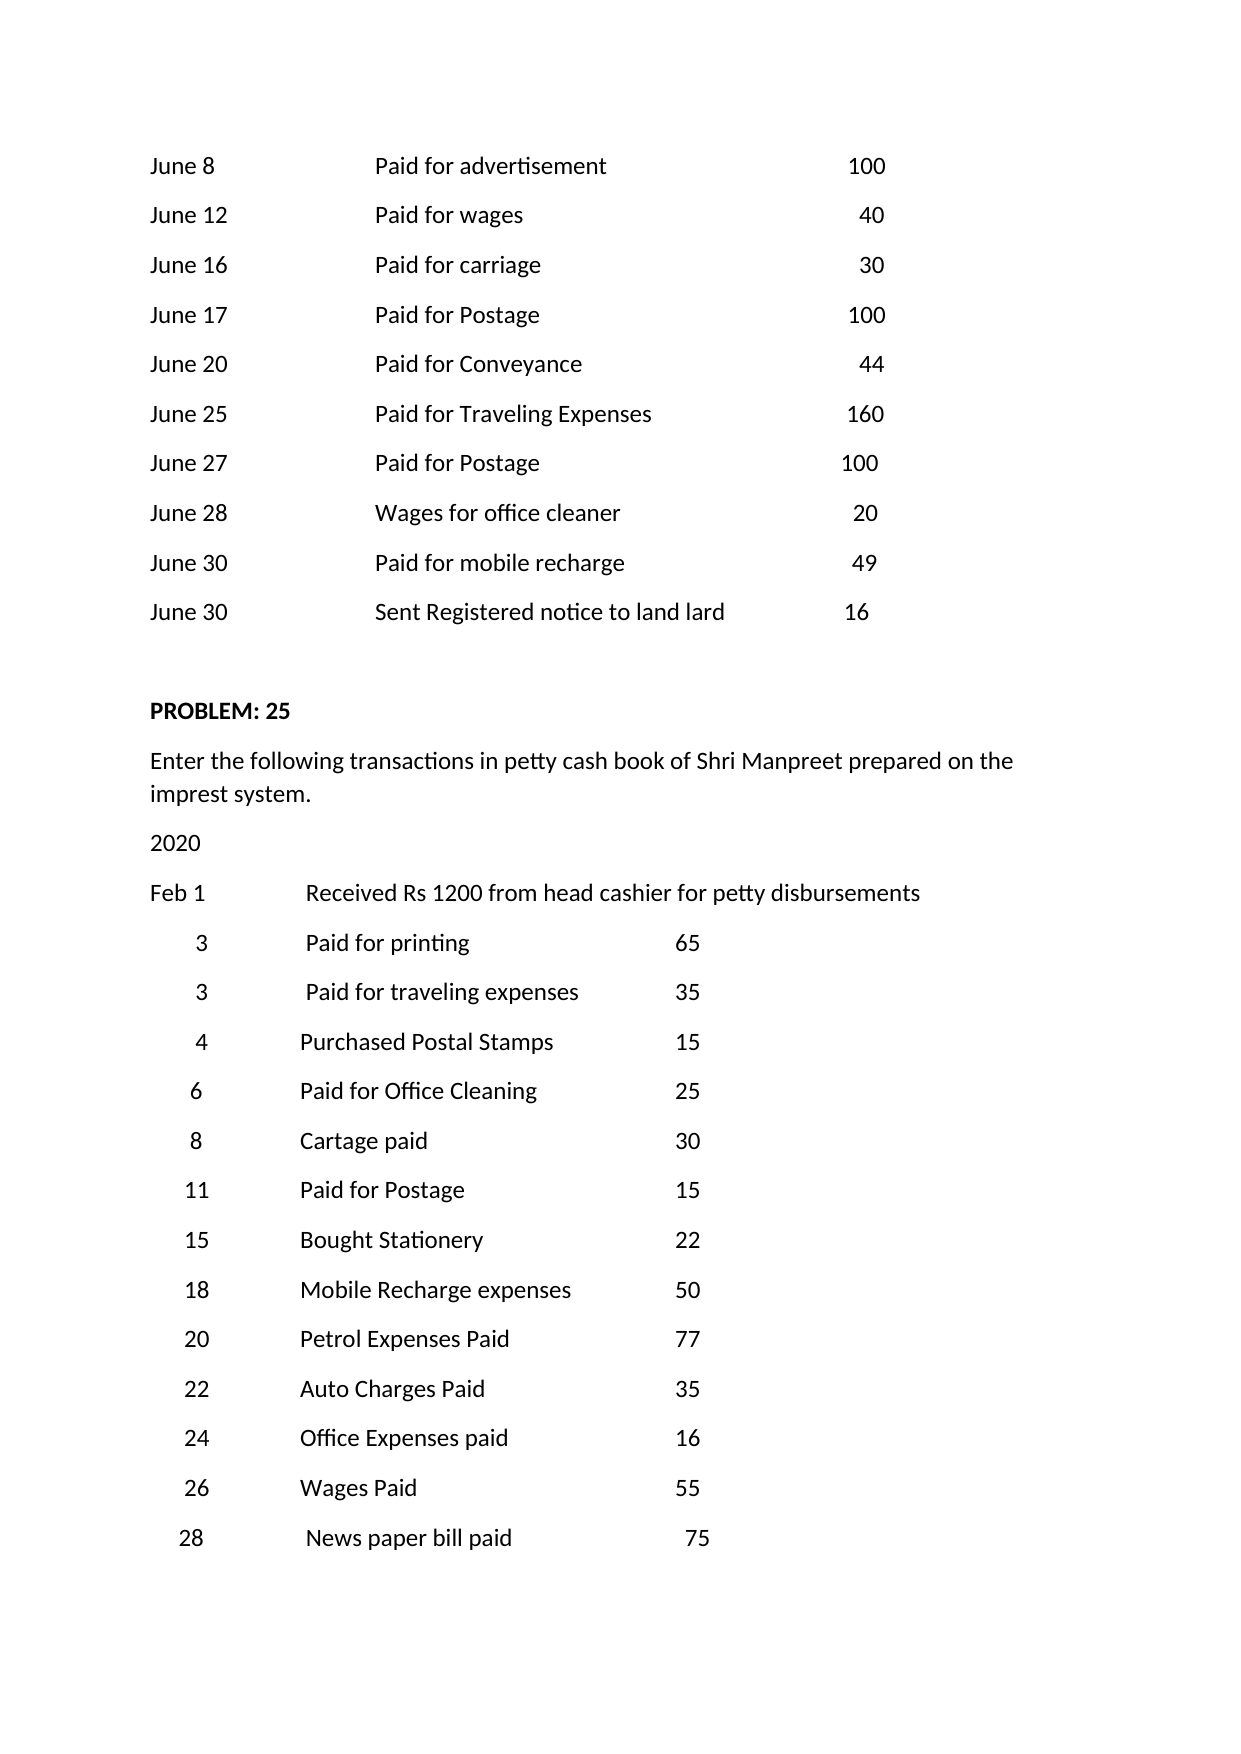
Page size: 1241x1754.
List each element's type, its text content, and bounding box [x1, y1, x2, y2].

text June 12 Paid for wages 40 [150, 199, 1090, 230]
text 22 Auto Charges Paid 35 [150, 1373, 1090, 1403]
text June 28 Wages for office cleaner 20 [150, 497, 1090, 528]
text 26 Wages Paid 55 [150, 1472, 1090, 1503]
text 4 Purchased Postal Stamps 15 [150, 1026, 1090, 1056]
text Feb 1 Received Rs 1200 from head cashier for petty disbursements [150, 877, 1090, 908]
text June 30 Sent Registered notice to land lard 16 [150, 596, 1090, 627]
text 3 Paid for printing 65 [150, 927, 1090, 957]
text June 16 Paid for carriage 30 [150, 249, 1090, 280]
text PROBLEM: 25 [150, 695, 1090, 726]
text June 17 Paid for Postage 100 [150, 299, 1090, 329]
text June 30 Paid for mobile recharge 49 [150, 547, 1090, 577]
text 28 News paper bill paid 75 [150, 1522, 1090, 1552]
text 3 Paid for traveling expenses 35 [150, 976, 1090, 1007]
text Enter the following transactions in petty cash book of Shri Manpreet prepared on the imprest system. [150, 745, 1090, 808]
text 18 Mobile Recharge expenses 50 [150, 1274, 1090, 1304]
text 2020 [150, 827, 1090, 858]
text June 20 Paid for Conveyance 44 [150, 348, 1090, 379]
text June 8 Paid for advertisement 100 [150, 150, 1090, 181]
text 11 Paid for Postage 15 [150, 1174, 1090, 1205]
text 15 Bought Stationery 22 [150, 1224, 1090, 1255]
text 24 Office Expenses paid 16 [150, 1422, 1090, 1453]
text June 25 Paid for Traveling Expenses 160 [150, 398, 1090, 428]
text 20 Petrol Expenses Paid 77 [150, 1323, 1090, 1354]
text 8 Cartage paid 30 [150, 1125, 1090, 1156]
text June 27 Paid for Postage 100 [150, 447, 1090, 478]
text 6 Paid for Office Cleaning 25 [150, 1075, 1090, 1106]
